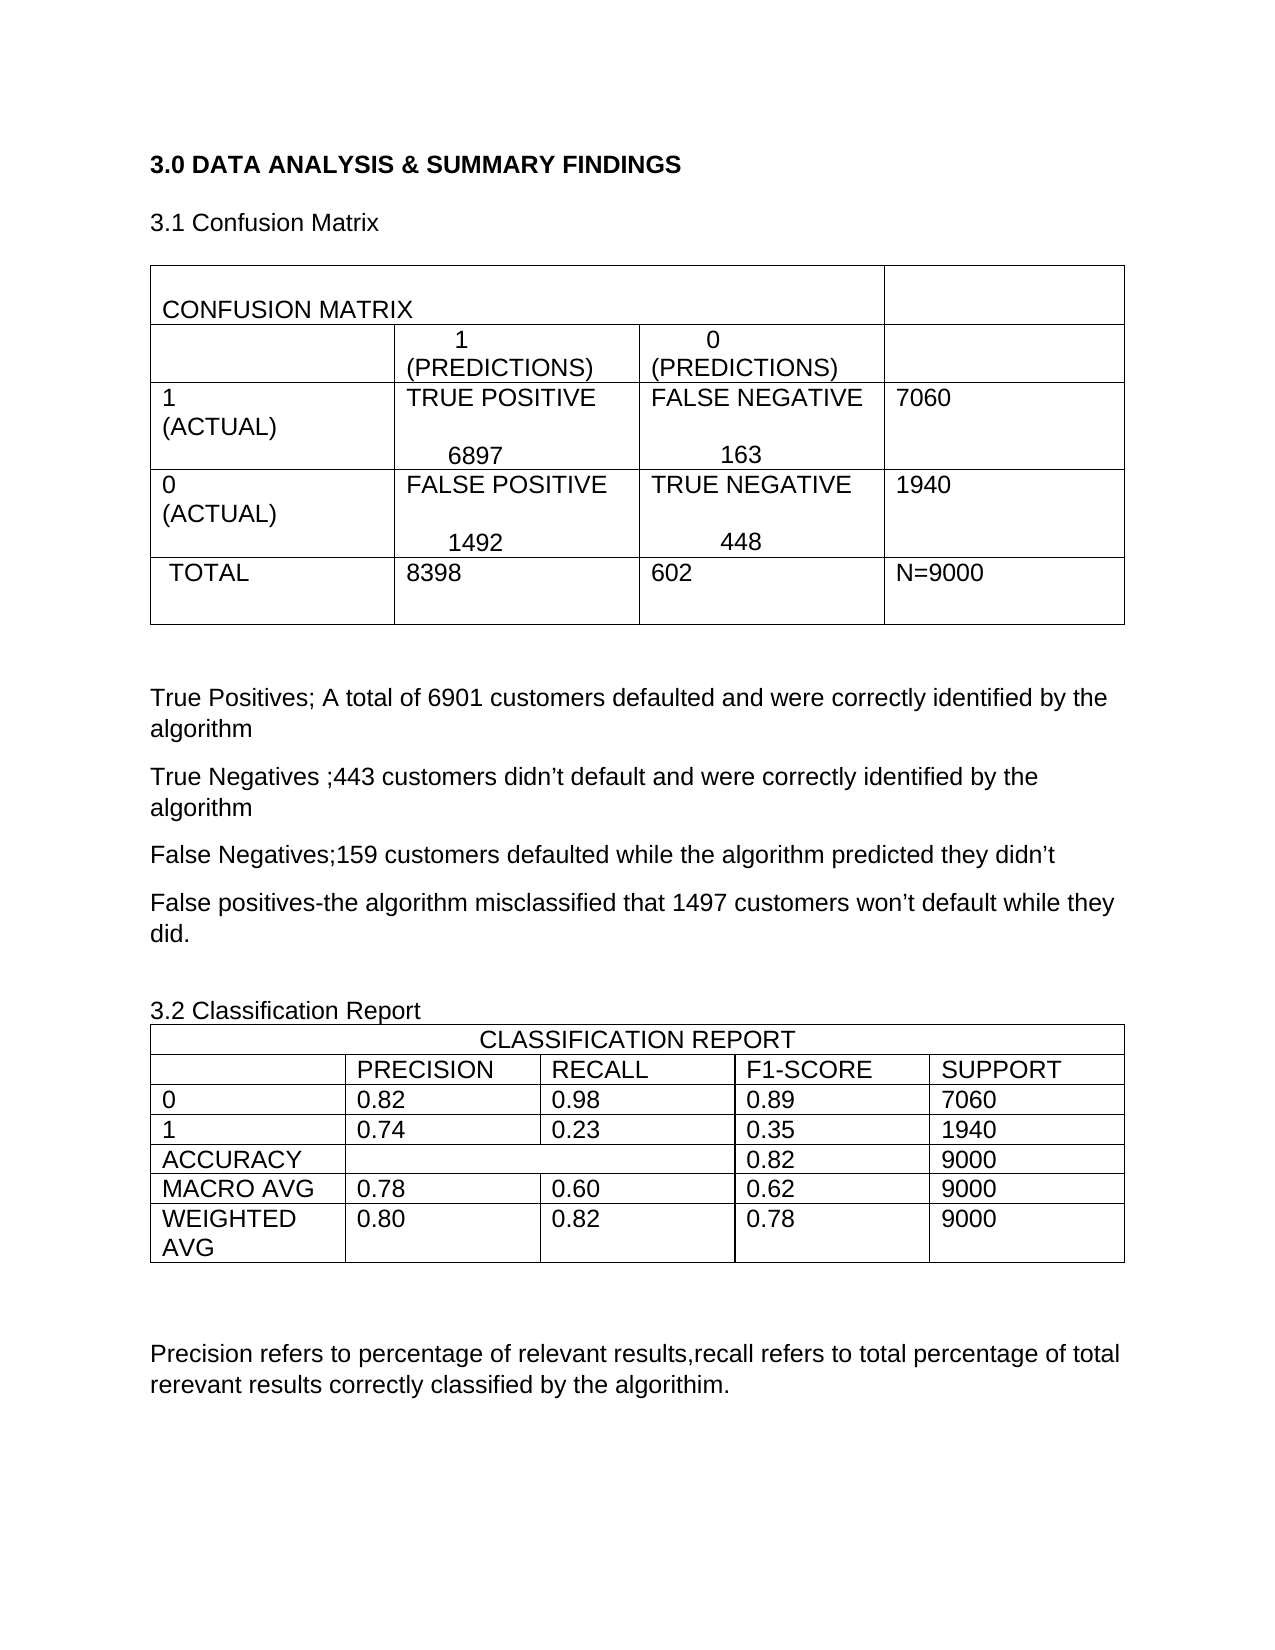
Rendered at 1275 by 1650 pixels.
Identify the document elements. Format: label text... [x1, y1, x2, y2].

table_cell TRUE POSITIVE 6897 [395, 383, 639, 469]
text True Positives; A total of 6901 customers defaulted and were correctly identified by the algorithm [150, 683, 1125, 743]
table_cell 0.74 [346, 1115, 540, 1143]
table_cell 0.23 [541, 1115, 734, 1143]
table_cell FALSE NEGATIVE 163 [640, 383, 884, 469]
text 3.0 DATA ANALYSIS & SUMMARY FINDINGS [150, 150, 1125, 179]
table_cell 0.78 [736, 1204, 929, 1262]
text Precision refers to percentage of relevant results,recall refers to total percentage of total rerevant results correctly classified by the algorithim. [150, 1339, 1125, 1399]
table_cell [346, 1145, 734, 1173]
table_cell 0.78 [346, 1174, 540, 1203]
table_cell 0.62 [736, 1174, 929, 1203]
table_cell 0.89 [736, 1085, 929, 1114]
text False Negatives;159 customers defaulted while the algorithm predicted they didn’t [150, 840, 1125, 869]
table_cell 0.82 [541, 1204, 734, 1262]
text True Negatives ;443 customers didn’t default and were correctly identified by the algorithm [150, 762, 1125, 821]
table_cell 602 [640, 558, 884, 624]
table_cell SUPPORT [930, 1055, 1124, 1084]
table_cell 0.98 [541, 1085, 734, 1114]
table_cell 9000 [930, 1174, 1124, 1203]
table_cell TOTAL [151, 558, 394, 624]
table_cell TRUE NEGATIVE 448 [640, 470, 884, 557]
table_cell ACCURACY [151, 1145, 345, 1173]
table_cell 9000 [930, 1145, 1124, 1173]
table_cell 7060 [885, 383, 1124, 469]
table_cell 1 (PREDICTIONS) [395, 325, 639, 382]
table_cell 0 (ACTUAL) [151, 470, 394, 557]
table_cell WEIGHTED AVG [151, 1204, 345, 1262]
table_cell 0.60 [541, 1174, 734, 1203]
table_cell F1-SCORE [736, 1055, 929, 1084]
table_header CONFUSION MATRIX [151, 266, 884, 323]
table_cell 1 (ACTUAL) [151, 383, 394, 469]
table_cell 8398 [395, 558, 639, 624]
table_cell 1940 [930, 1115, 1124, 1143]
table_cell N=9000 [885, 558, 1124, 624]
table_cell 7060 [930, 1085, 1124, 1114]
table_cell [885, 325, 1124, 382]
text 3.2 Classification Report [150, 996, 1125, 1024]
table_header CLASSIFICATION REPORT [151, 1025, 1124, 1054]
table_cell [151, 1055, 345, 1084]
table_cell 0 [151, 1085, 345, 1114]
table_cell 1940 [885, 470, 1124, 557]
text 3.1 Confusion Matrix [150, 207, 1125, 236]
table_cell [151, 325, 394, 382]
table_cell RECALL [541, 1055, 734, 1084]
table_cell FALSE POSITIVE 1492 [395, 470, 639, 557]
table_cell 0 (PREDICTIONS) [640, 325, 884, 382]
table_cell MACRO AVG [151, 1174, 345, 1203]
table_cell 0.35 [736, 1115, 929, 1143]
table_header [885, 266, 1124, 323]
table_cell 0.82 [346, 1085, 540, 1114]
table_cell PRECISION [346, 1055, 540, 1084]
text False positives-the algorithm misclassified that 1497 customers won’t default while they did. [150, 888, 1125, 948]
table_cell 0.80 [346, 1204, 540, 1262]
table_cell 1 [151, 1115, 345, 1143]
table_cell 0.82 [736, 1145, 929, 1173]
table_cell 9000 [930, 1204, 1124, 1262]
